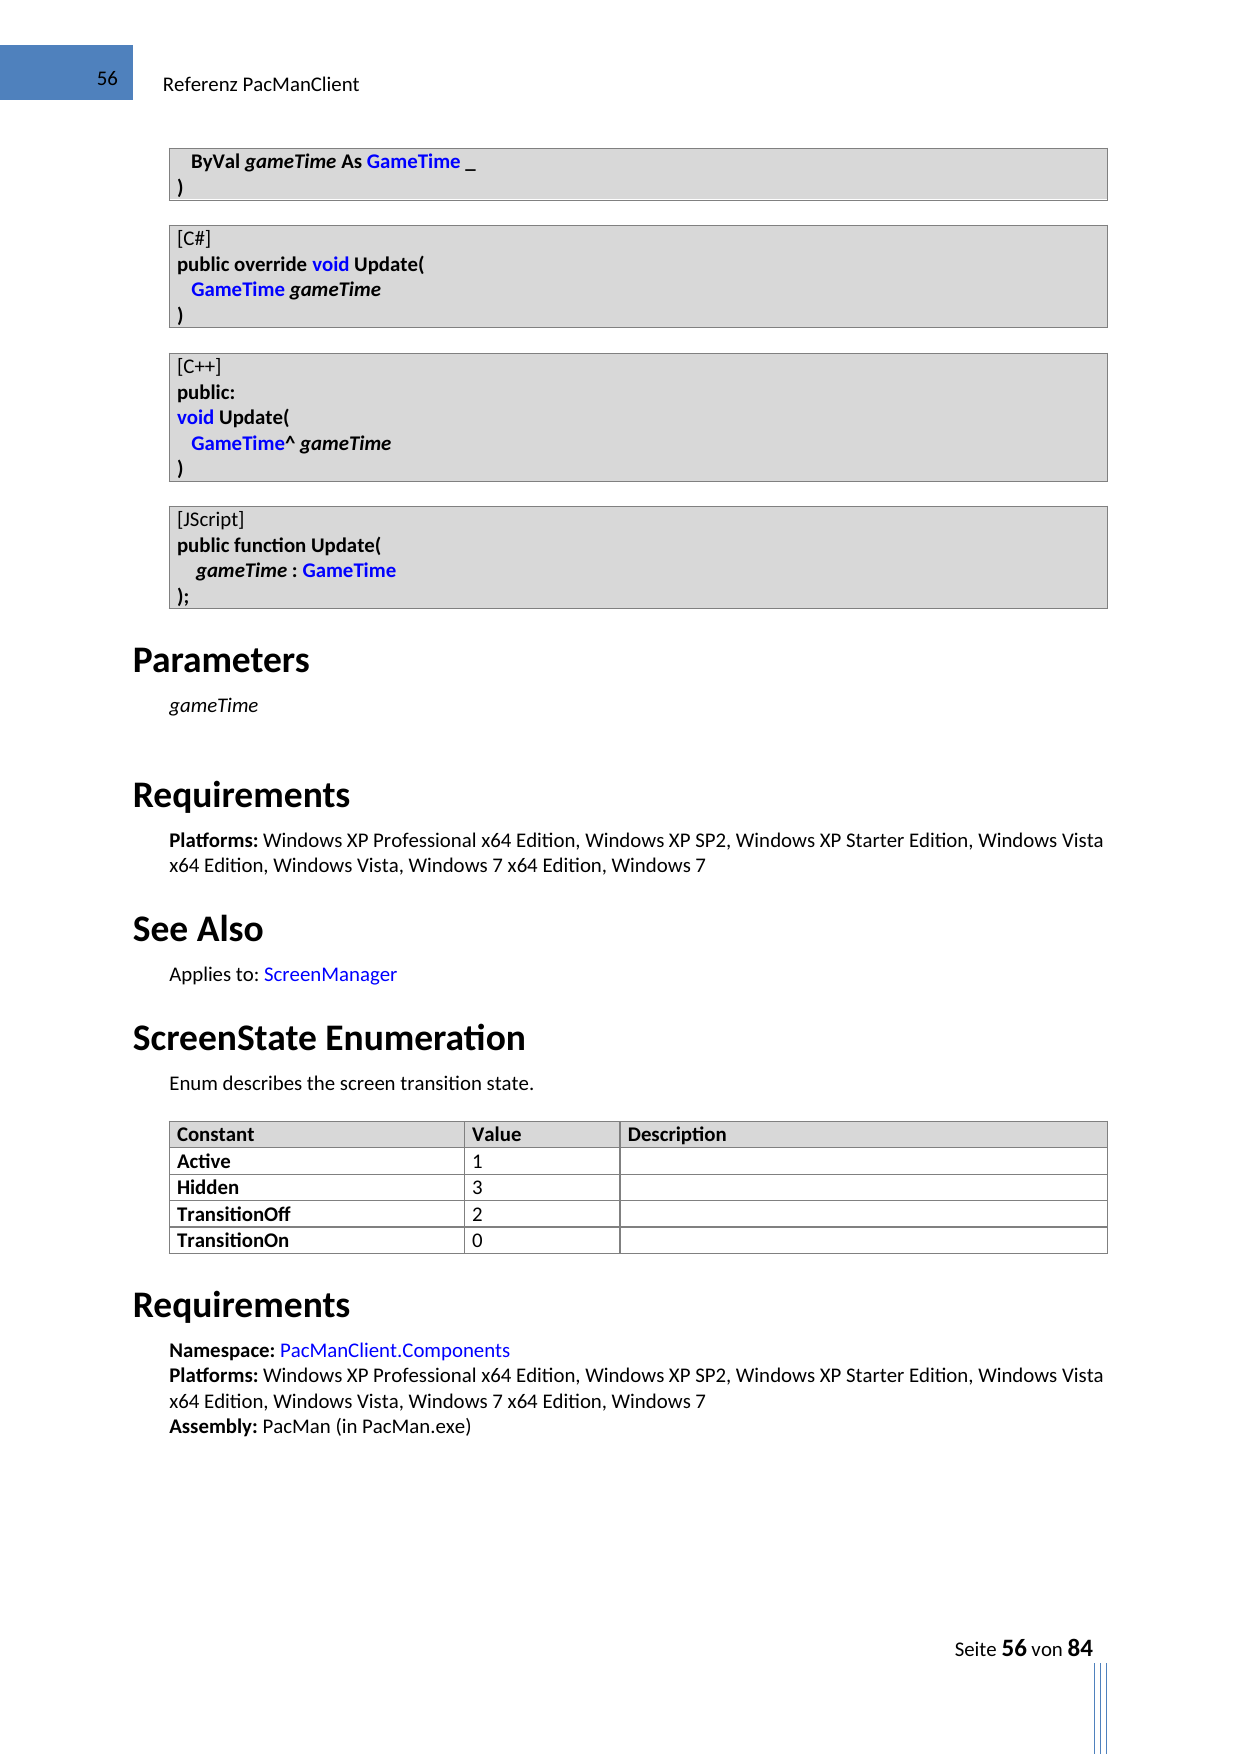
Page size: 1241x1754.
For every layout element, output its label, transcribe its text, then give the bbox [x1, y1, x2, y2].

text Applies to: ScreenManager [169, 961, 1108, 986]
table_header [C#] public override void Update( GameTime gameTime ) [170, 226, 1107, 327]
table_cell 0 [465, 1228, 619, 1253]
text Namespace: PacManClient.Components [169, 1337, 1108, 1363]
text Enum describes the screen transition state. [169, 1070, 1108, 1095]
text Platforms: Windows XP Professional x64 Edition, Windows XP SP2, Windows XP Starter Edition, Windows Vista x64 Edition, Windows Vista, Windows 7 x64 Edition, Windows 7 [169, 827, 1108, 878]
text Platforms: Windows XP Professional x64 Edition, Windows XP SP2, Windows XP Starter Edition, Windows Vista x64 Edition, Windows Vista, Windows 7 x64 Edition, Windows 7 [169, 1363, 1108, 1413]
table_header Description [621, 1122, 1107, 1147]
table_header Constant [170, 1122, 464, 1147]
text Assembly: PacMan (in PacMan.exe) [169, 1413, 1108, 1439]
table_cell 2 [465, 1201, 619, 1226]
table_header [C++] public: void Update( GameTime^ gameTime ) [170, 354, 1107, 481]
subtitle Requirements [133, 1281, 1108, 1327]
subtitle See Also [133, 905, 1108, 951]
table_cell TransitionOn [170, 1228, 464, 1253]
table_cell Hidden [170, 1175, 464, 1200]
table_cell [621, 1148, 1107, 1173]
table_cell Active [170, 1148, 464, 1173]
table_cell [621, 1175, 1107, 1200]
subtitle ScreenState Enumeration [133, 1013, 1108, 1059]
table_cell [621, 1201, 1107, 1226]
subtitle Parameters [133, 636, 1108, 682]
table_cell 1 [465, 1148, 619, 1173]
text gameTime [169, 693, 1108, 718]
subtitle Requirements [133, 771, 1108, 816]
table_cell TransitionOff [170, 1201, 464, 1226]
table_cell 3 [465, 1175, 619, 1200]
table_cell [621, 1228, 1107, 1253]
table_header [170, 149, 1107, 199]
table_header Value [465, 1122, 619, 1147]
table_header [JScript] public function Update( gameTime : GameTime ); [170, 507, 1107, 608]
